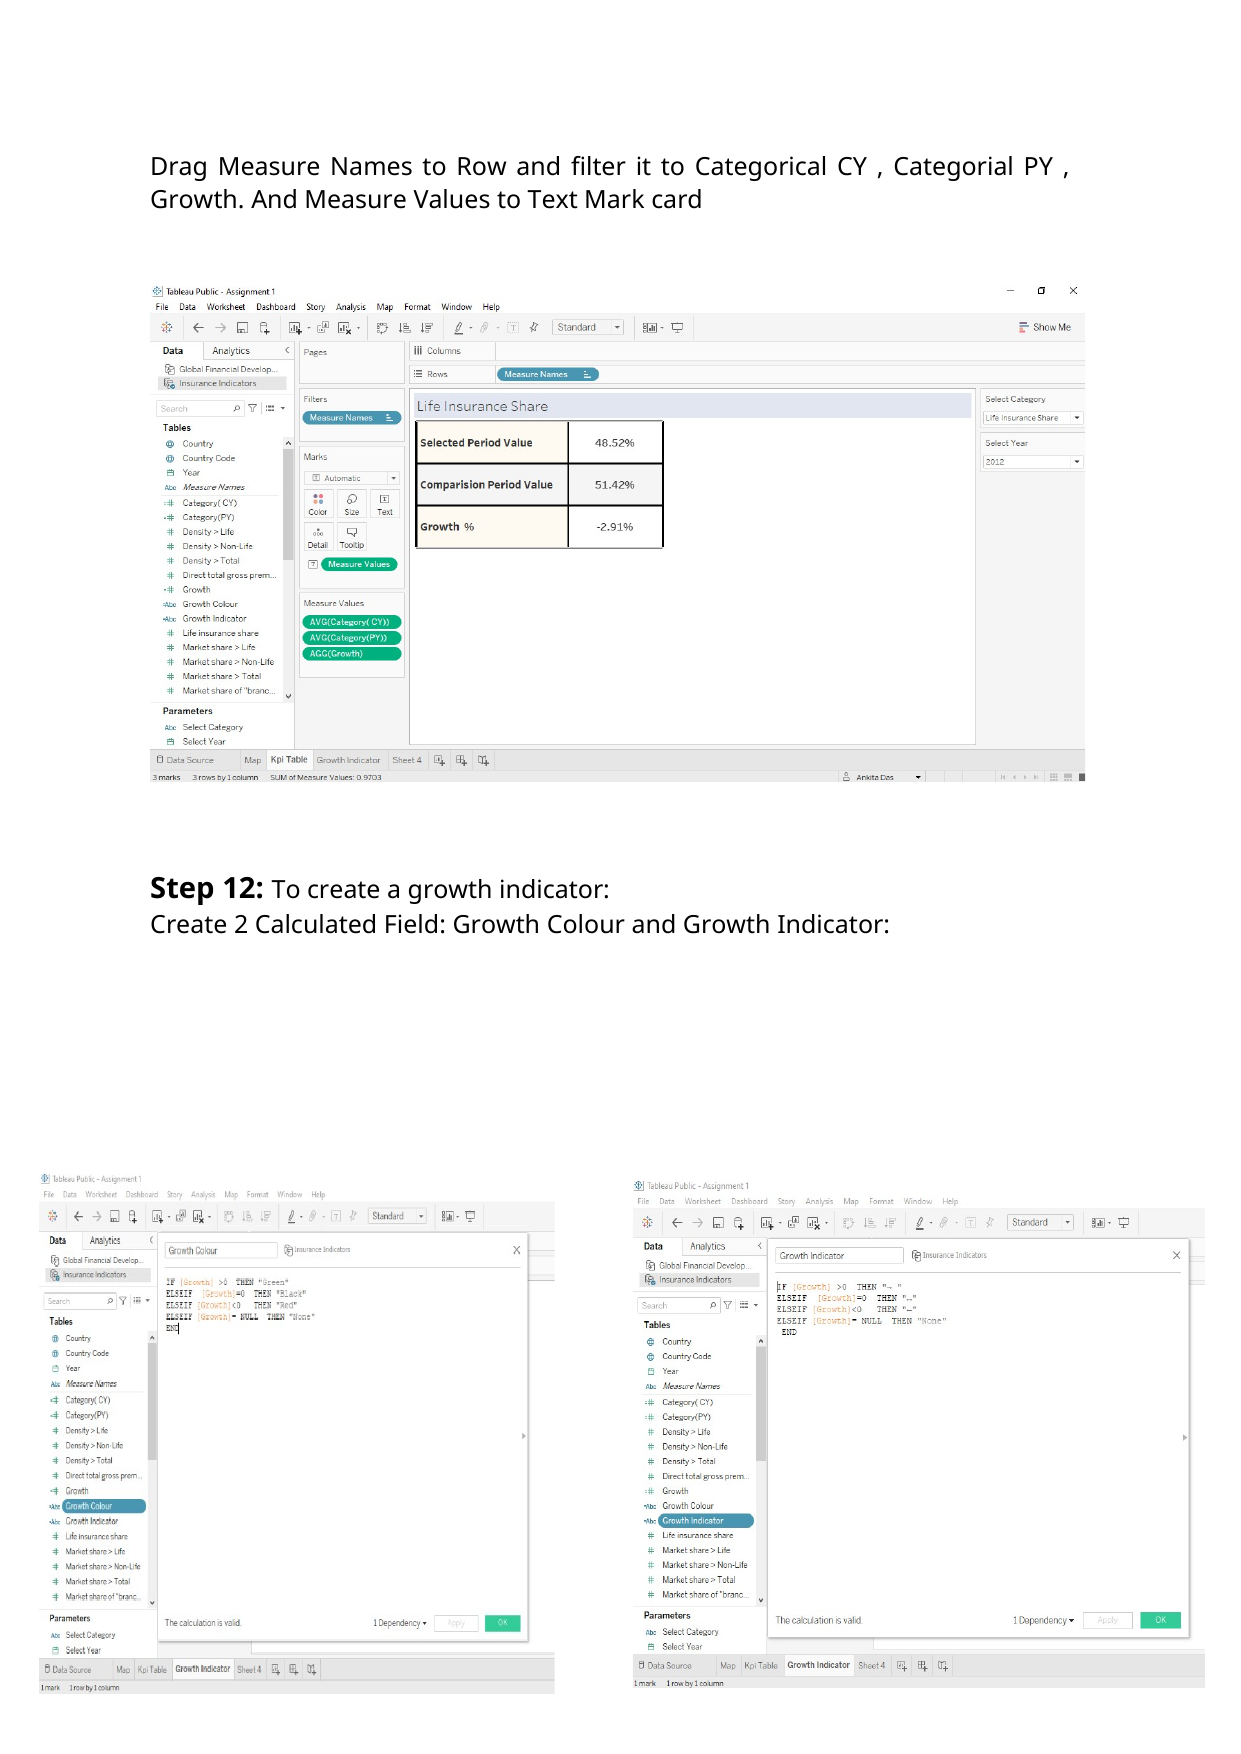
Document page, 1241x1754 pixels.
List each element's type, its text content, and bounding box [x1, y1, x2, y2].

text Step 12: To create a growth indicator: [150, 867, 1221, 907]
picture [632, 1181, 1205, 1688]
picture [150, 286, 1085, 782]
text Drag Measure Names to Row and filter it to Categorical CY , Categorial PY , Growth. And Measure Values to Text Mark card [150, 148, 1071, 216]
picture [39, 1174, 555, 1694]
text Create 2 Calculated Field: Growth Colour and Growth Indicator: [150, 907, 1221, 941]
